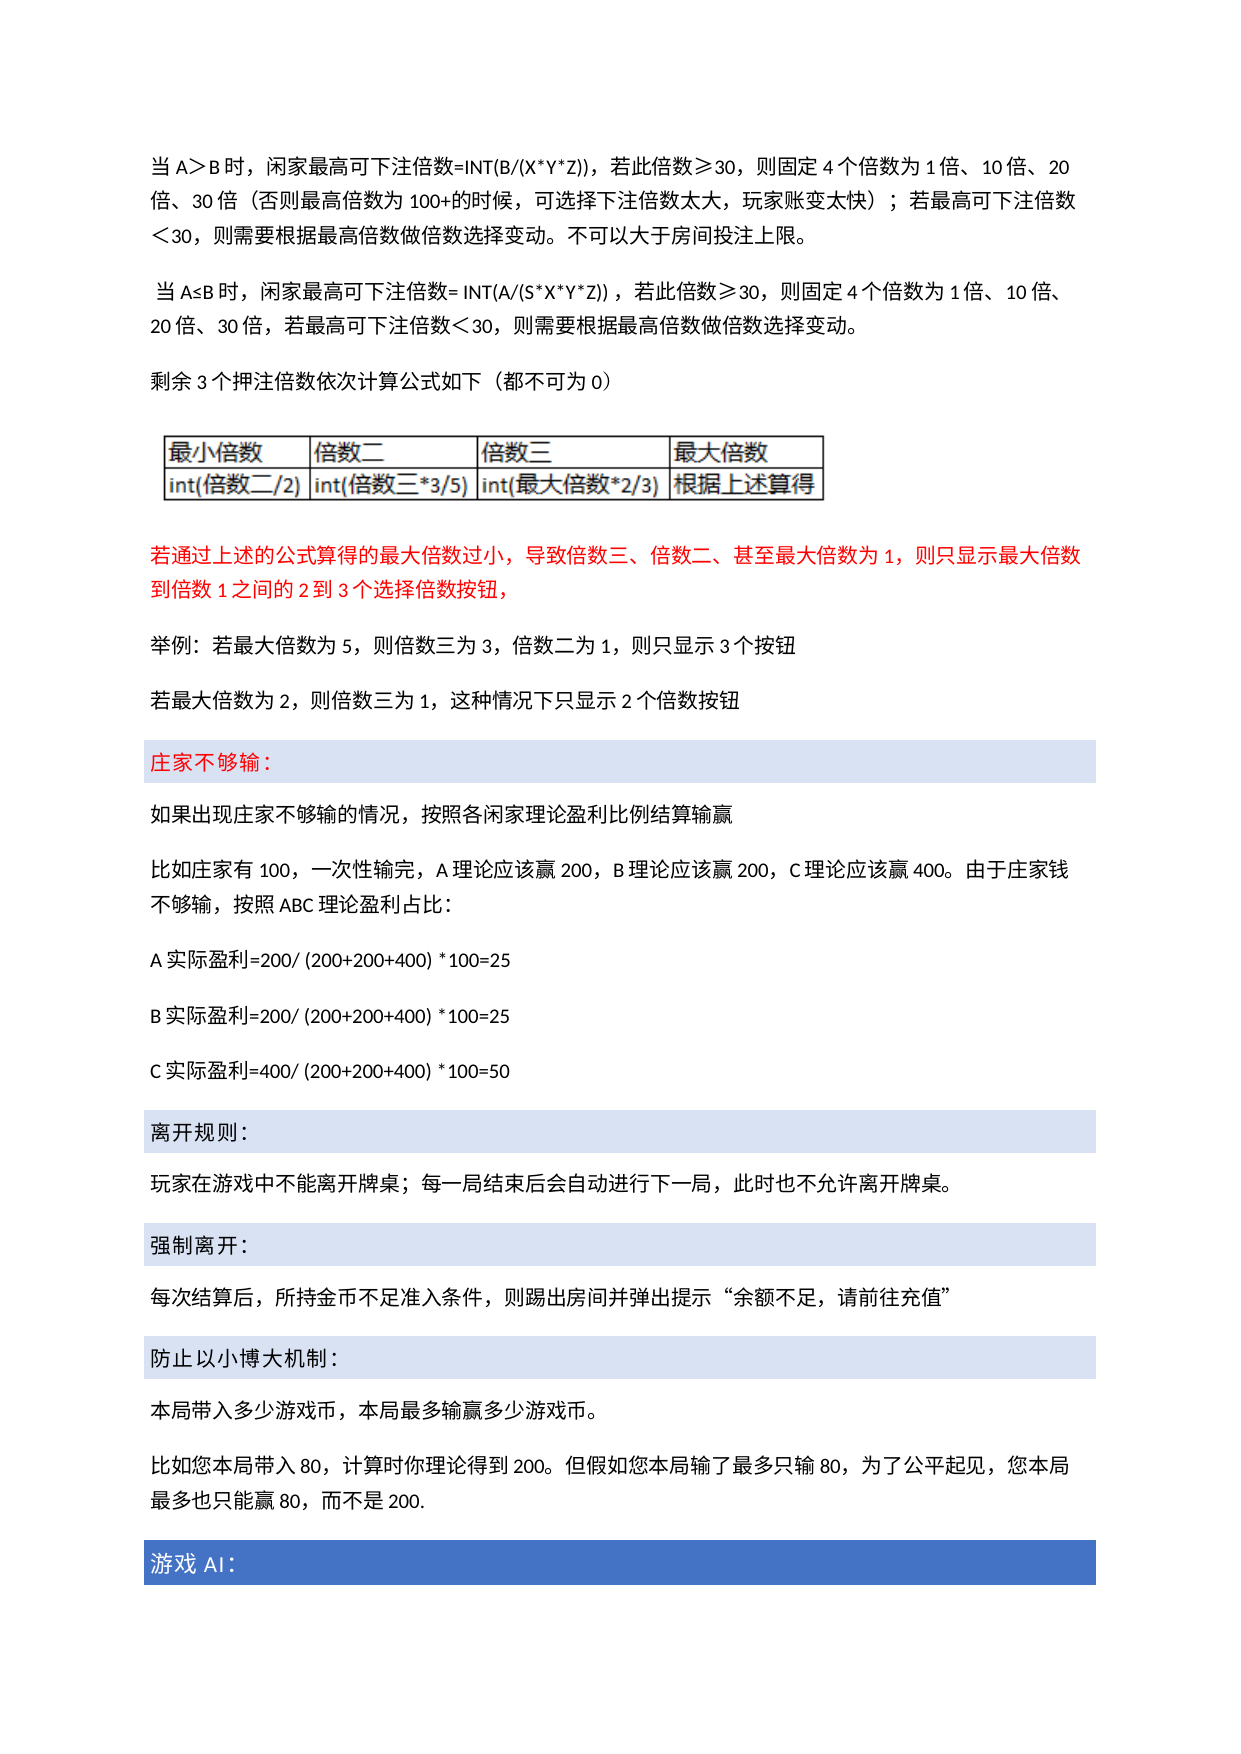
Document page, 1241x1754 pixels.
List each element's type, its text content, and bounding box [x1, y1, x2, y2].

text C实际盈利=400/ (200+200+400) *100=50 [150, 1054, 1090, 1085]
subtitle 强制离开： [150, 1230, 1090, 1260]
text 每次结算后，所持金币不足准入条件，则踢出房间并弹出提示“余额不足，请前往充值” [150, 1281, 1090, 1311]
text 比如您本局带入80，计算时你理论得到200。但假如您本局输了最多只输80，为了公平起见，您本局最多也只能赢80，而不是200. [150, 1449, 1090, 1514]
text 举例：若最大倍数为5，则倍数三为3，倍数二为1，则只显示3个按钮 [150, 629, 1090, 659]
text 若通过上述的公式算得的最大倍数过小，导致倍数三、倍数二、甚至最大倍数为1，则只显示最大倍数到倍数1之间的2到3个选择倍数按钮， [150, 539, 1090, 604]
text 如果出现庄家不够输的情况，按照各闲家理论盈利比例结算输赢 [150, 798, 1090, 828]
subtitle 防止以小博大机制： [150, 1343, 1090, 1373]
text 本局带入多少游戏币，本局最多输赢多少游戏币。 [150, 1394, 1090, 1424]
text B实际盈利=200/ (200+200+400) *100=25 [150, 999, 1090, 1029]
text 当 A≤B 时，闲家最高可下注倍数= INT(A/(S*X*Y*Z)) ，若此倍数≥30，则固定4个倍数为1倍、10倍、20倍、30倍，若最高可下注倍数＜30，则需要根据最高倍数做倍数选择变动。 [150, 275, 1090, 340]
picture [150, 420, 843, 515]
text 当 A＞B 时，闲家最高可下注倍数=INT(B/(X*Y*Z))，若此倍数≥30，则固定4个倍数为1倍、10倍、20倍、30倍（否则最高倍数为100+的时候，可选择下注倍数太大，玩家账变太快）；若最高可下注倍数＜30，则需要根据最高倍数做倍数选择变动。不可以大于房间投注上限。 [150, 150, 1090, 249]
text 若最大倍数为2，则倍数三为1，这种情况下只显示2个倍数按钮 [150, 685, 1090, 715]
text 玩家在游戏中不能离开牌桌；每一局结束后会自动进行下一局，此时也不允许离开牌桌。 [150, 1168, 1090, 1198]
text A实际盈利=200/ (200+200+400) *100=25 [150, 943, 1090, 974]
text 剩余 3 个押注倍数依次计算公式如下（都不可为 0） [150, 365, 1090, 395]
subtitle 游戏AI： [150, 1546, 1090, 1579]
subtitle 庄家不够输： [150, 746, 1090, 777]
subtitle 离开规则： [150, 1116, 1090, 1147]
text 比如庄家有100，一次性输完，A理论应该赢200，B理论应该赢200，C理论应该赢400。由于庄家钱不够输，按照ABC理论盈利占比： [150, 853, 1090, 918]
